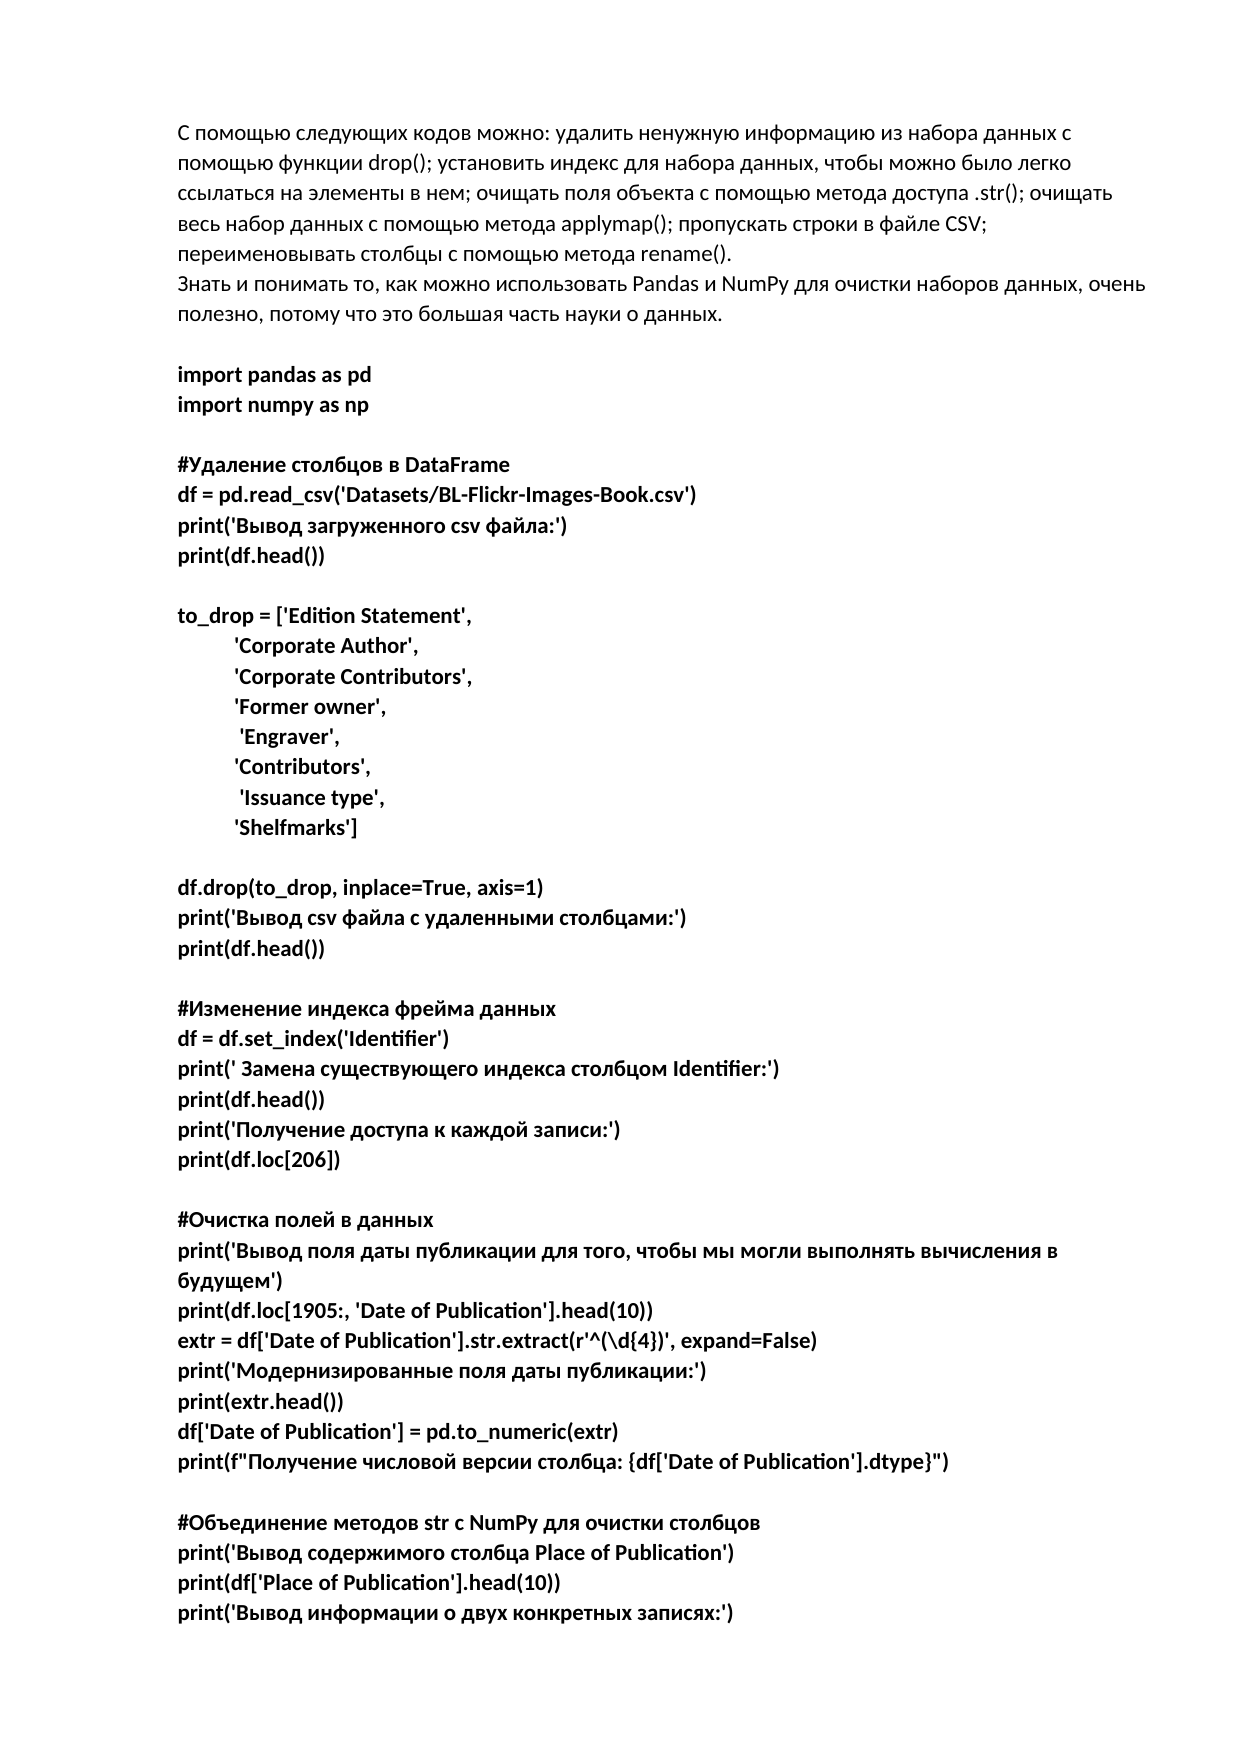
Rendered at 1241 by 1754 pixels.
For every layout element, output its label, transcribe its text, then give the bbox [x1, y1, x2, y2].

text 'Engraver', [177, 722, 1152, 750]
text print(f"Получение числовой версии столбца: {df['Date of Publication'].dtype}") [177, 1447, 1152, 1475]
text print(' Замена существующего индекса столбцом Identifier:') [177, 1054, 1152, 1083]
text df.drop(to_drop, inplace=True, axis=1) [177, 873, 1152, 901]
text print('Вывод информации о двух конкретных записях:') [177, 1598, 1152, 1626]
text #Очистка полей в данных [177, 1206, 1152, 1234]
text С помощью следующих кодов можно: удалить ненужную информацию из набора данных с помощью функции drop(); установить индекс для набора данных, чтобы можно было легко ссылаться на элементы в нем; очищать поля объекта с помощью метода доступа .str(); очищать весь набор данных с помощью метода applymap(); пропускать строки в файле CSV; переименовывать столбцы с помощью метода rename(). [177, 118, 1152, 267]
text import pandas as pd [177, 360, 1152, 388]
text print(df.loc[206]) [177, 1145, 1152, 1173]
text 'Shelfmarks'] [177, 813, 1152, 841]
text 'Corporate Author', [177, 632, 1152, 660]
text 'Corporate Contributors', [177, 662, 1152, 690]
text print('Вывод содержимого столбца Place of Publication') [177, 1538, 1152, 1566]
text #Удаление столбцов в DataFrame [177, 450, 1152, 478]
text print('Вывод загруженного csv файла:') [177, 511, 1152, 539]
text print('Вывод csv файла с удаленными столбцами:') [177, 903, 1152, 932]
text to_drop = ['Edition Statement', [177, 601, 1152, 629]
text df = pd.read_csv('Datasets/BL-Flickr-Images-Book.csv') [177, 481, 1152, 509]
text 'Issuance type', [177, 783, 1152, 811]
text #Изменение индекса фрейма данных [177, 994, 1152, 1022]
text df['Date of Publication'] = pd.to_numeric(extr) [177, 1417, 1152, 1445]
text print(df['Place of Publication'].head(10)) [177, 1568, 1152, 1596]
text print(df.loc[1905:, 'Date of Publication'].head(10)) [177, 1296, 1152, 1324]
text print(df.head()) [177, 541, 1152, 569]
text print(df.head()) [177, 1085, 1152, 1113]
text 'Former owner', [177, 692, 1152, 720]
text df = df.set_index('Identifier') [177, 1024, 1152, 1052]
text print(extr.head()) [177, 1387, 1152, 1415]
text Знать и понимать то, как можно использовать Pandas и NumPy для очистки наборов данных, очень полезно, потому что это большая часть науки о данных. [177, 269, 1152, 327]
text extr = df['Date of Publication'].str.extract(r'^(\d{4})', expand=False) [177, 1326, 1152, 1354]
text print('Получение доступа к каждой записи:') [177, 1115, 1152, 1143]
text print(df.head()) [177, 934, 1152, 962]
text import numpy as np [177, 390, 1152, 418]
text #Объединение методов str с NumPy для очистки столбцов [177, 1508, 1152, 1536]
text print('Модернизированные поля даты публикации:') [177, 1357, 1152, 1385]
text 'Contributors', [177, 752, 1152, 781]
text print('Вывод поля даты публикации для того, чтобы мы могли выполнять вычисления в будущем') [177, 1236, 1152, 1294]
